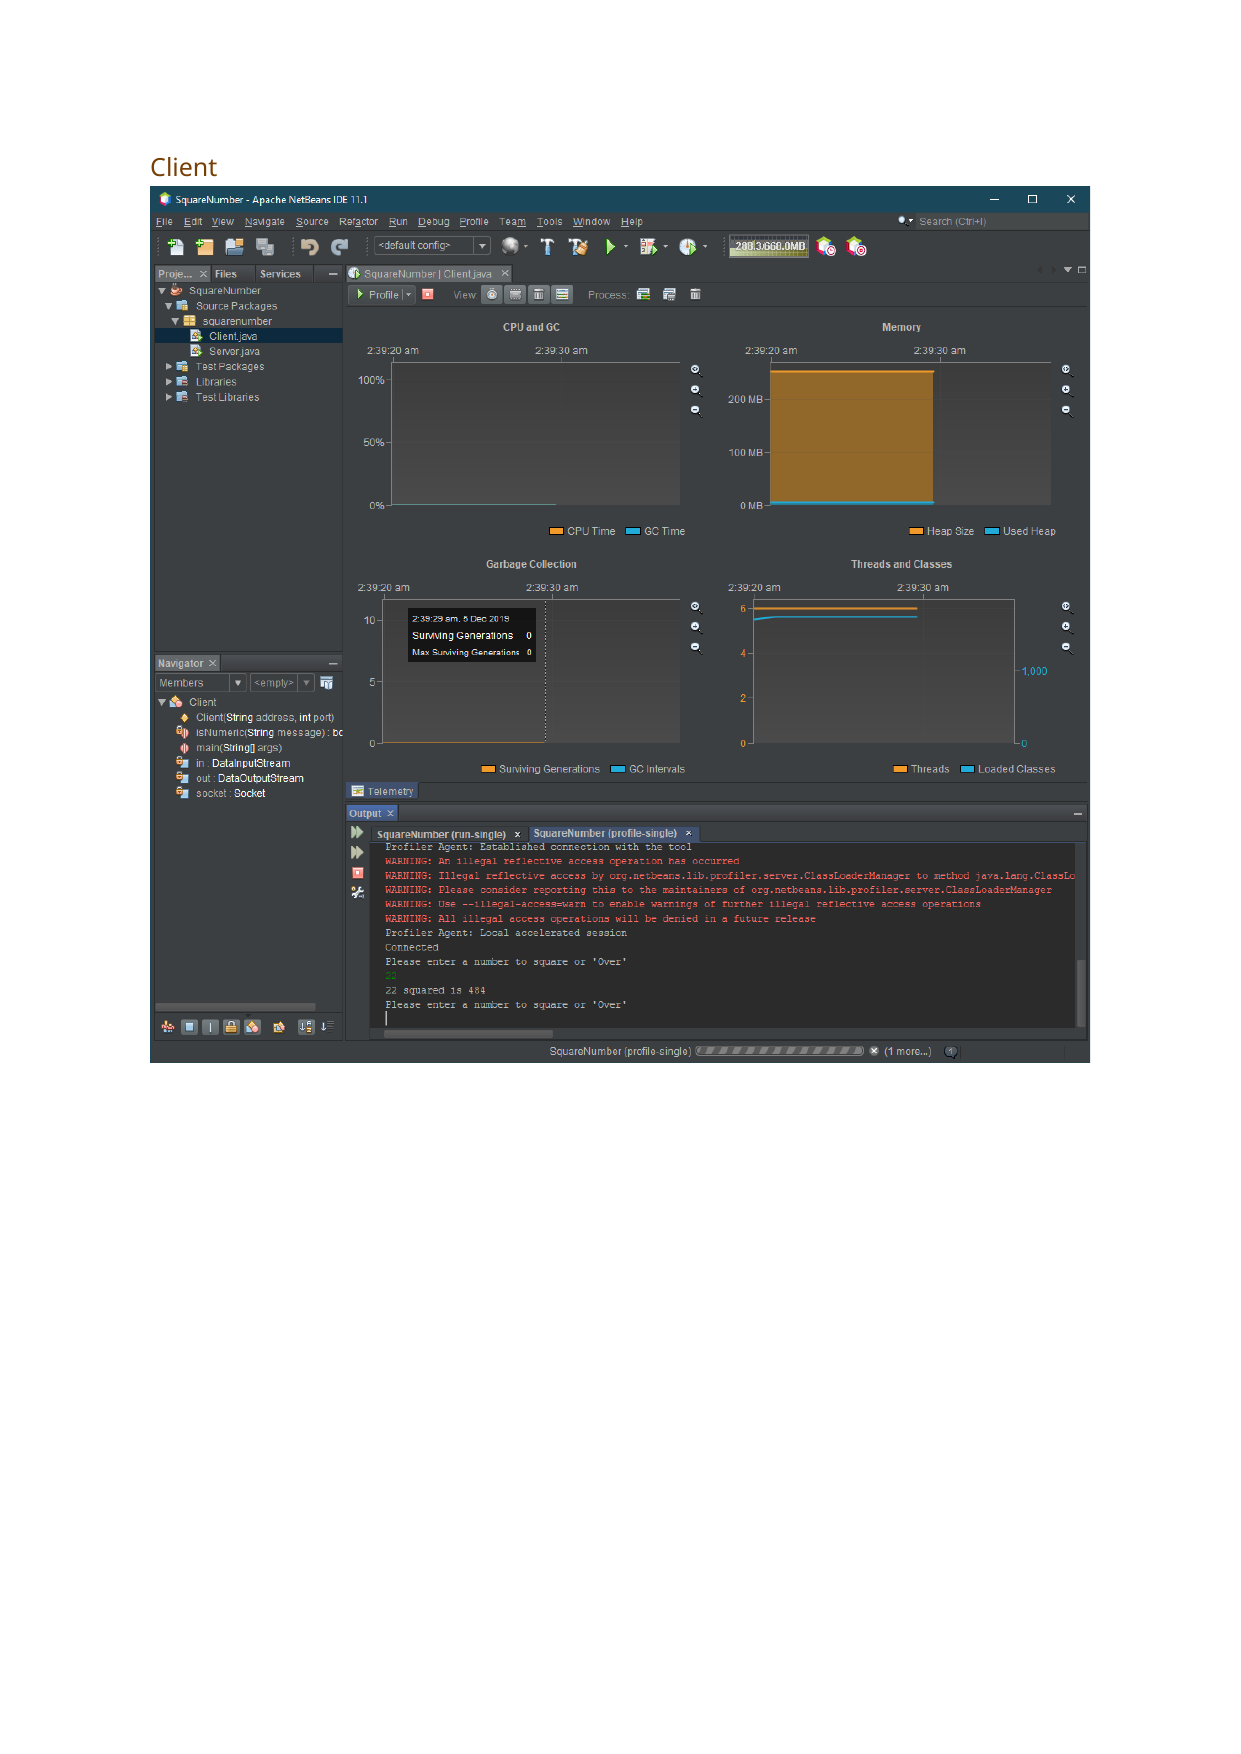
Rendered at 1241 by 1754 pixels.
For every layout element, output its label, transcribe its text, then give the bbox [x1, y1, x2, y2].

picture [150, 186, 1091, 1063]
subtitle Client [150, 150, 1090, 184]
